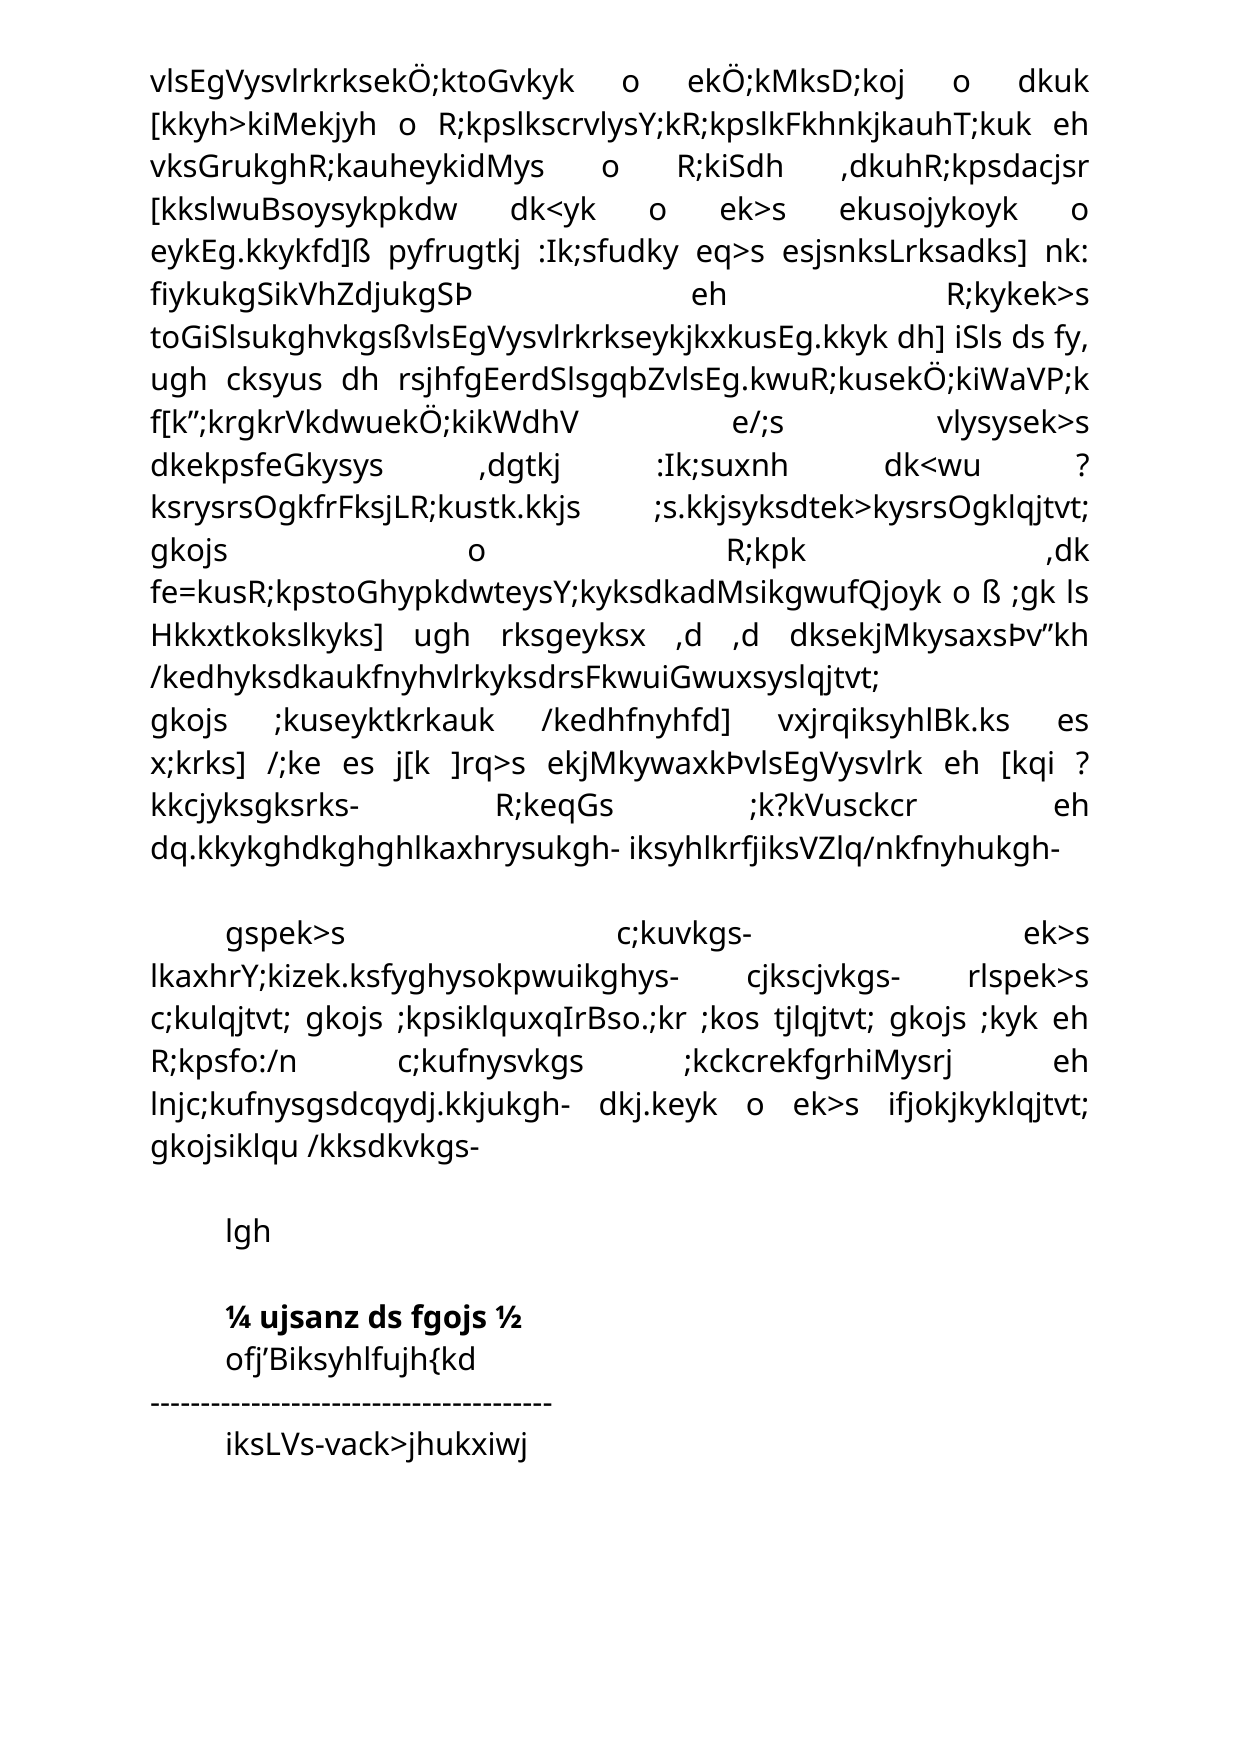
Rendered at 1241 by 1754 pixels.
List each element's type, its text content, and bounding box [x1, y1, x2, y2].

text gspek>s c;kuvkgs- ek>s lkaxhrY;kizek.ksfyghysokpwuikghys- cjkscjvkgs- rlspek>s c;kulqjtvt; gkojs ;kpsiklquxqIrBso.;kr ;kos tjlqjtvt; gkojs ;kyk eh R;kpsfo:/n c;kufnysvkgs ;kckcrekfgrhiMysrj eh lnjc;kufnysgsdcqydj.kkjukgh- dkj.keyk o ek>s ifjokjkyklqjtvt; gkojsiklqu /kksdkvkgs- [150, 911, 1090, 1167]
text iksLVs-vack>jhukxiwj [150, 1422, 1090, 1465]
text lgh [150, 1209, 1090, 1252]
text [150, 59, 1090, 868]
text ¼ ujsanz ds fgojs ½ [150, 1294, 1090, 1337]
text ofj’Biksyhlfujh{kd ---------------------------------------- [150, 1337, 1090, 1422]
